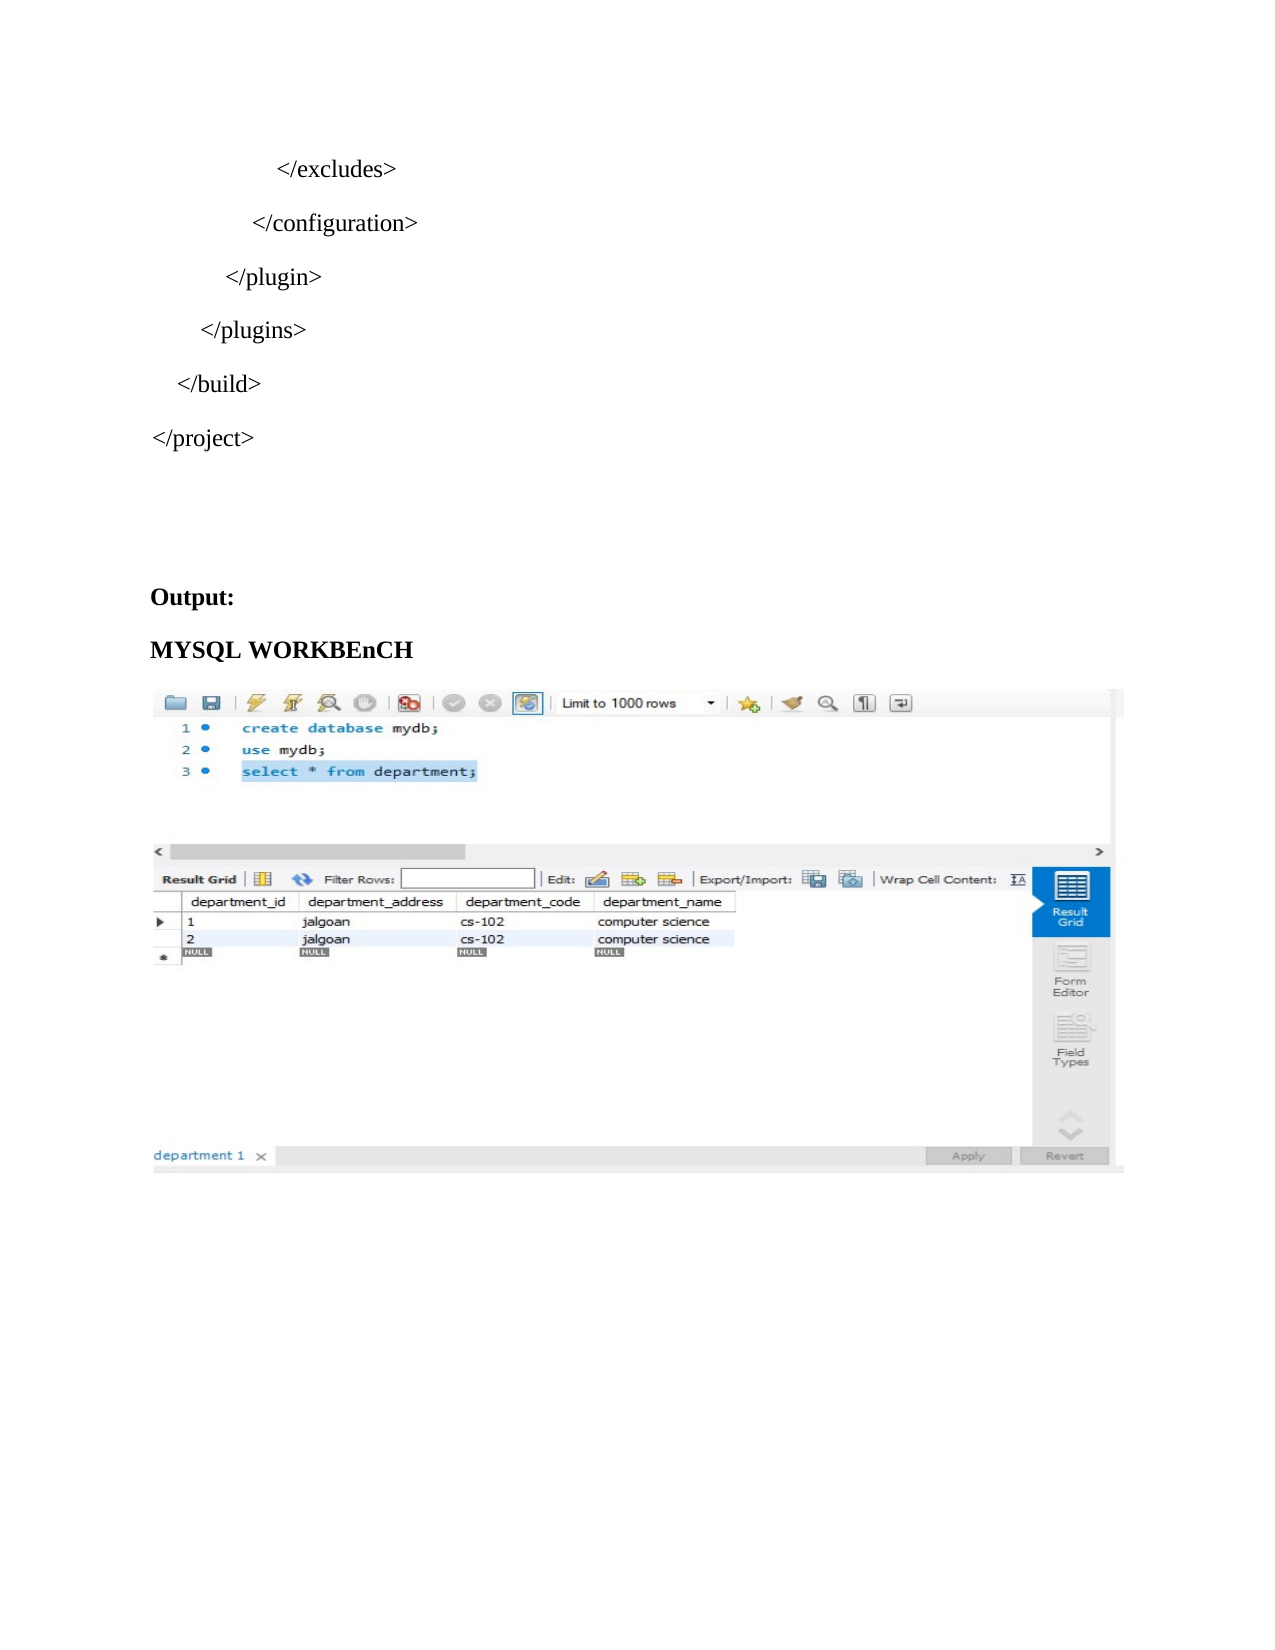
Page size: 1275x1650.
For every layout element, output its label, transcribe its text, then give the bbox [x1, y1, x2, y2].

text </build> [127, 369, 262, 398]
text </project> [127, 423, 254, 452]
text </plugins> [200, 315, 1252, 344]
text Output: [150, 582, 1252, 611]
text </plugin> [225, 262, 1252, 290]
text MYSQL WORKBEnCH [150, 636, 1252, 664]
text </excludes> [130, 154, 543, 182]
text </configuration> [127, 208, 543, 236]
picture [153, 689, 1124, 1173]
